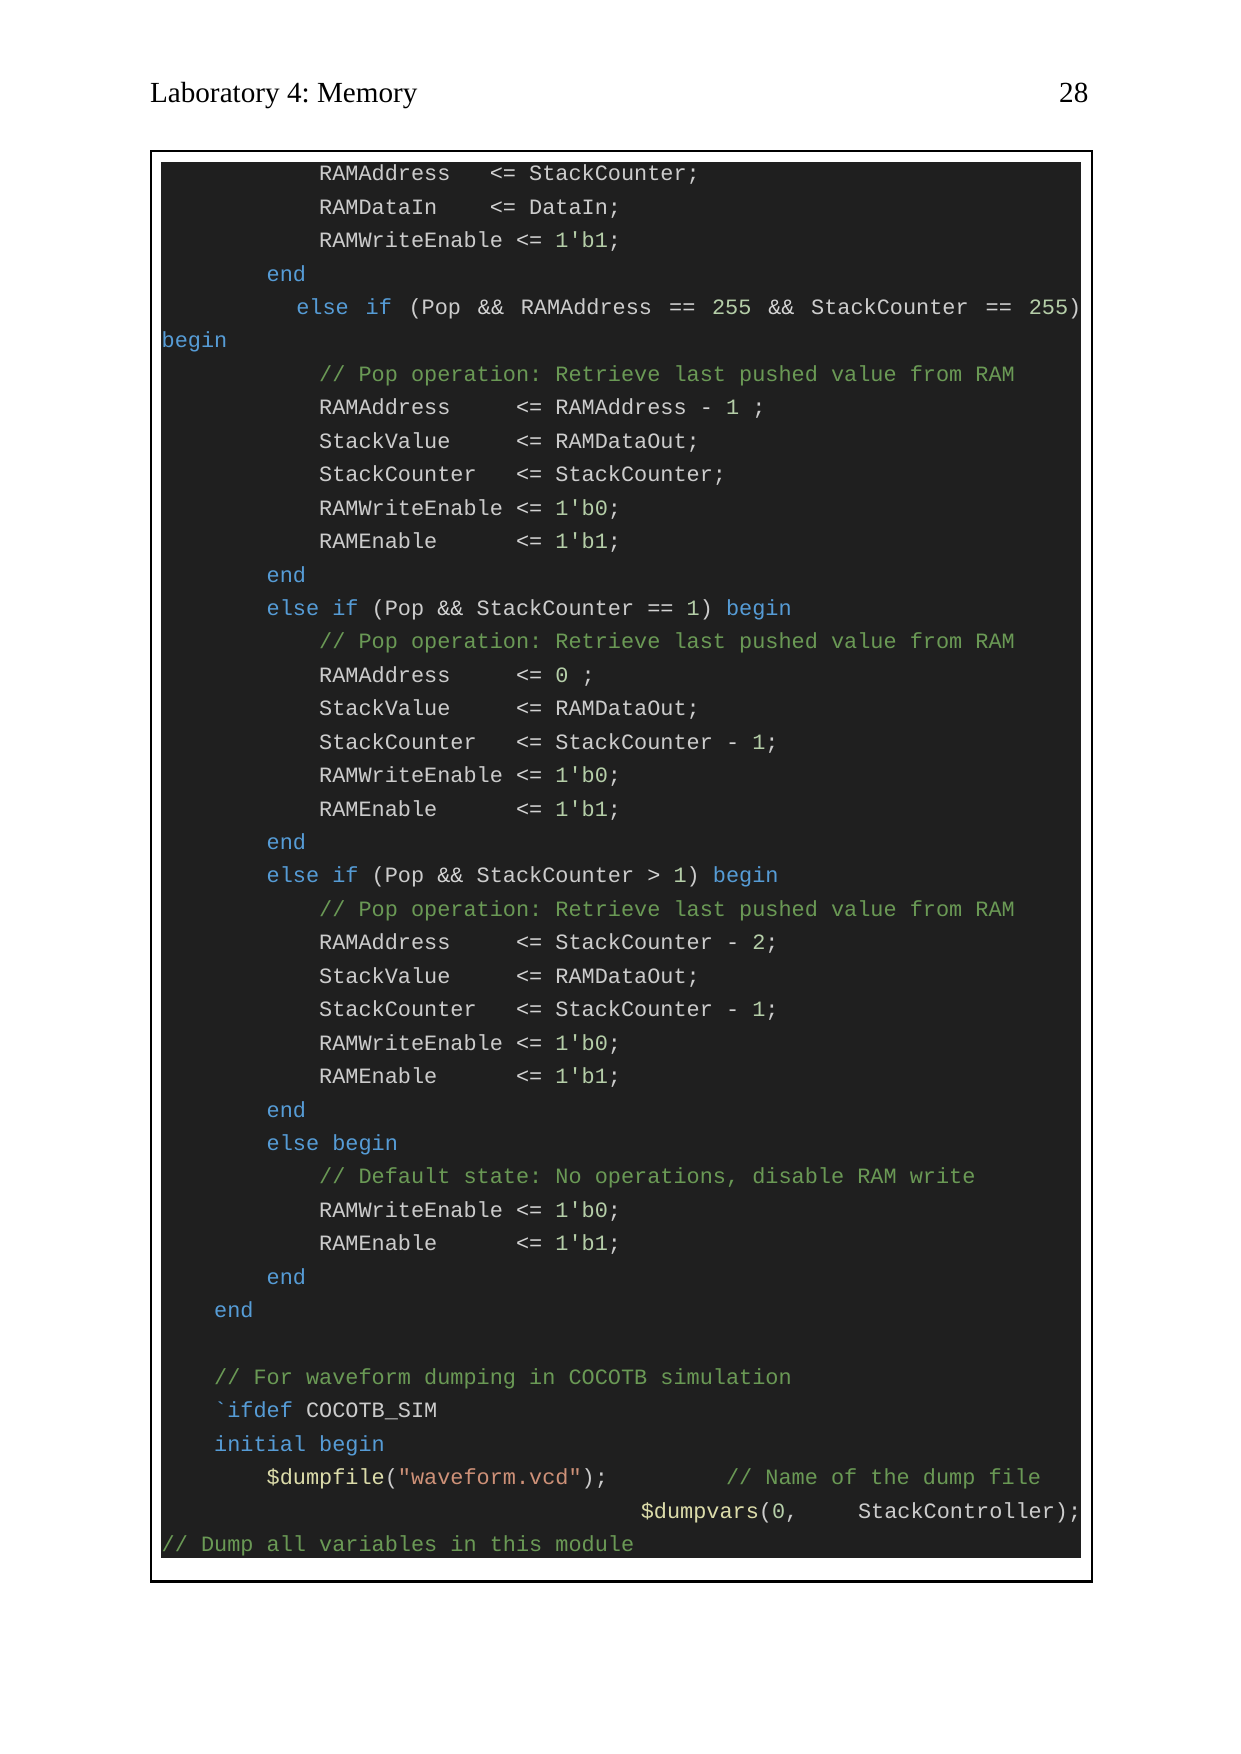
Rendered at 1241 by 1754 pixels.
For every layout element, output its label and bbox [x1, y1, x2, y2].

table_header [152, 152, 1091, 1580]
